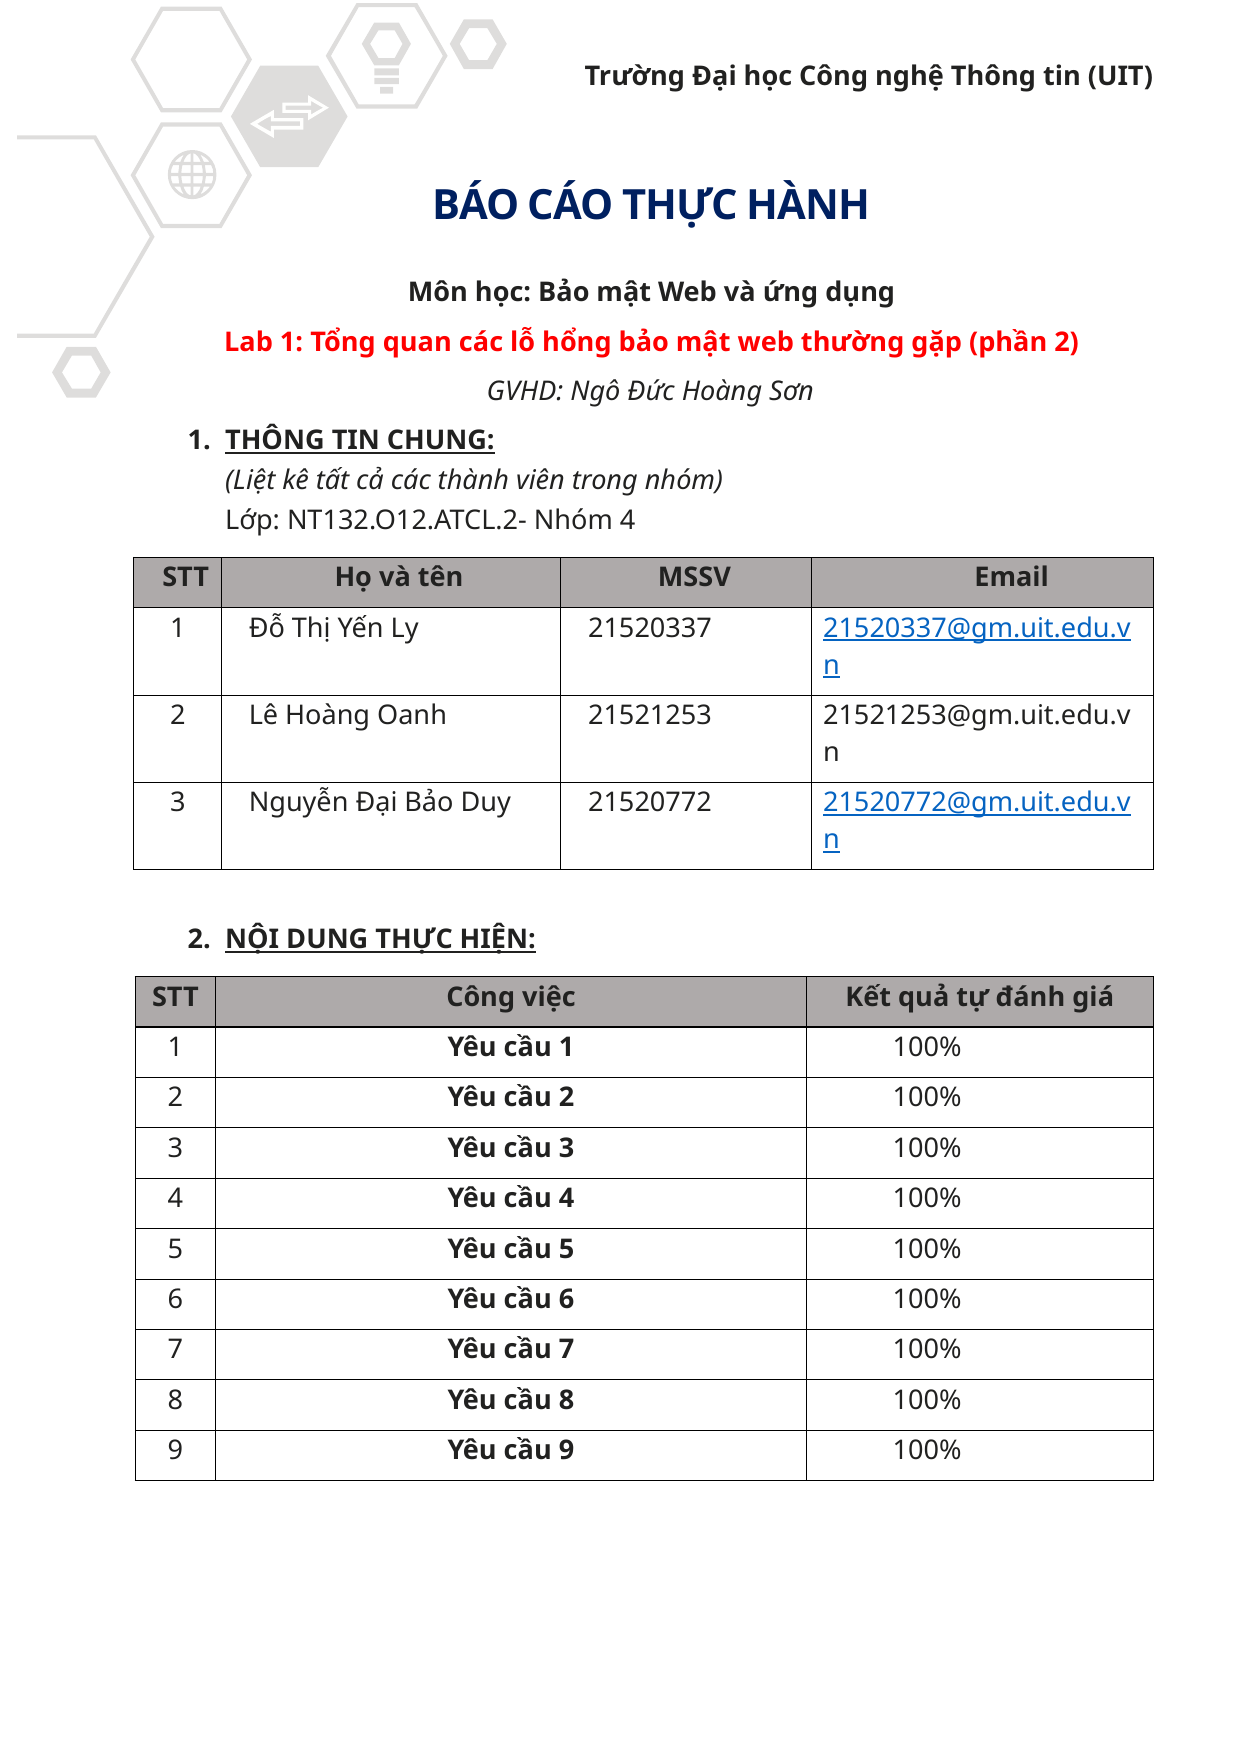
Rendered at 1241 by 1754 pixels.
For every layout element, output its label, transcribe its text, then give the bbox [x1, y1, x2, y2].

list THÔNG TIN CHUNG: [187, 421, 1153, 458]
table_cell 3 [136, 1128, 215, 1178]
table_cell Nguyễn Đại Bảo Duy [222, 783, 560, 869]
table_cell Yêu cầu 4 [216, 1179, 806, 1228]
table_cell 21520772 [561, 783, 811, 869]
table_cell Yêu cầu 5 [216, 1229, 806, 1278]
table_cell 21521253 [561, 696, 811, 782]
table_cell Yêu cầu 1 [216, 1028, 806, 1077]
table_header Họ và tên [222, 558, 560, 607]
table_cell Đỗ Thị Yến Ly [222, 608, 560, 694]
table_cell 100% [807, 1380, 1153, 1430]
table_cell 100% [807, 1078, 1153, 1127]
table_cell 100% [807, 1229, 1153, 1278]
table_cell 1 [134, 608, 221, 694]
table_header STT [136, 977, 215, 1026]
table_header Kết quả tự đánh giá [807, 977, 1153, 1026]
table_cell 100% [807, 1179, 1153, 1228]
table_cell Lê Hoàng Oanh [222, 696, 560, 782]
text Môn học: Bảo mật Web và ứng dụng [150, 273, 1153, 309]
table_cell 100% [807, 1280, 1153, 1329]
table_cell 5 [136, 1229, 215, 1278]
table_cell Yêu cầu 3 [216, 1128, 806, 1178]
table_cell 100% [807, 1028, 1153, 1077]
table_cell Yêu cầu 2 [216, 1078, 806, 1127]
list NỘI DUNG THỰC HIỆN: [187, 919, 1153, 956]
table_cell 1 [136, 1028, 215, 1077]
table_cell 21521253@gm.uit.edu.vn [812, 696, 1153, 782]
table_header Email [812, 558, 1153, 607]
list Lớp: NT132.O12.ATCL.2- Nhóm 4 [225, 500, 1153, 537]
table_cell 100% [807, 1431, 1153, 1480]
table_cell 9 [136, 1431, 215, 1480]
text GVHD: Ngô Đức Hoàng Sơn [150, 371, 1153, 408]
table_cell 100% [807, 1128, 1153, 1178]
text Lab 1: Tổng quan các lỗ hổng bảo mật web thường gặp (phần 2) [150, 322, 1153, 359]
list (Liệt kê tất cả các thành viên trong nhóm) [225, 461, 1153, 497]
table_cell Yêu cầu 6 [216, 1280, 806, 1329]
table_cell Yêu cầu 8 [216, 1380, 806, 1430]
table_header MSSV [561, 558, 811, 607]
table_cell Yêu cầu 9 [216, 1431, 806, 1480]
table_cell 21520337@gm.uit.edu.vn [812, 608, 1153, 694]
table_header STT [134, 558, 221, 607]
table_header Công việc [216, 977, 806, 1026]
title BÁO CÁO THỰC HÀNH [150, 175, 1153, 232]
table_cell 6 [136, 1280, 215, 1329]
table_cell 21520772@gm.uit.edu.vn [812, 783, 1153, 869]
table_cell 3 [134, 783, 221, 869]
table_cell 8 [136, 1380, 215, 1430]
table_cell 21520337 [561, 608, 811, 694]
table_cell 100% [807, 1330, 1153, 1379]
table_cell 4 [136, 1179, 215, 1228]
table_cell Yêu cầu 7 [216, 1330, 806, 1379]
table_cell 7 [136, 1330, 215, 1379]
table_cell 2 [134, 696, 221, 782]
table_cell 2 [136, 1078, 215, 1127]
